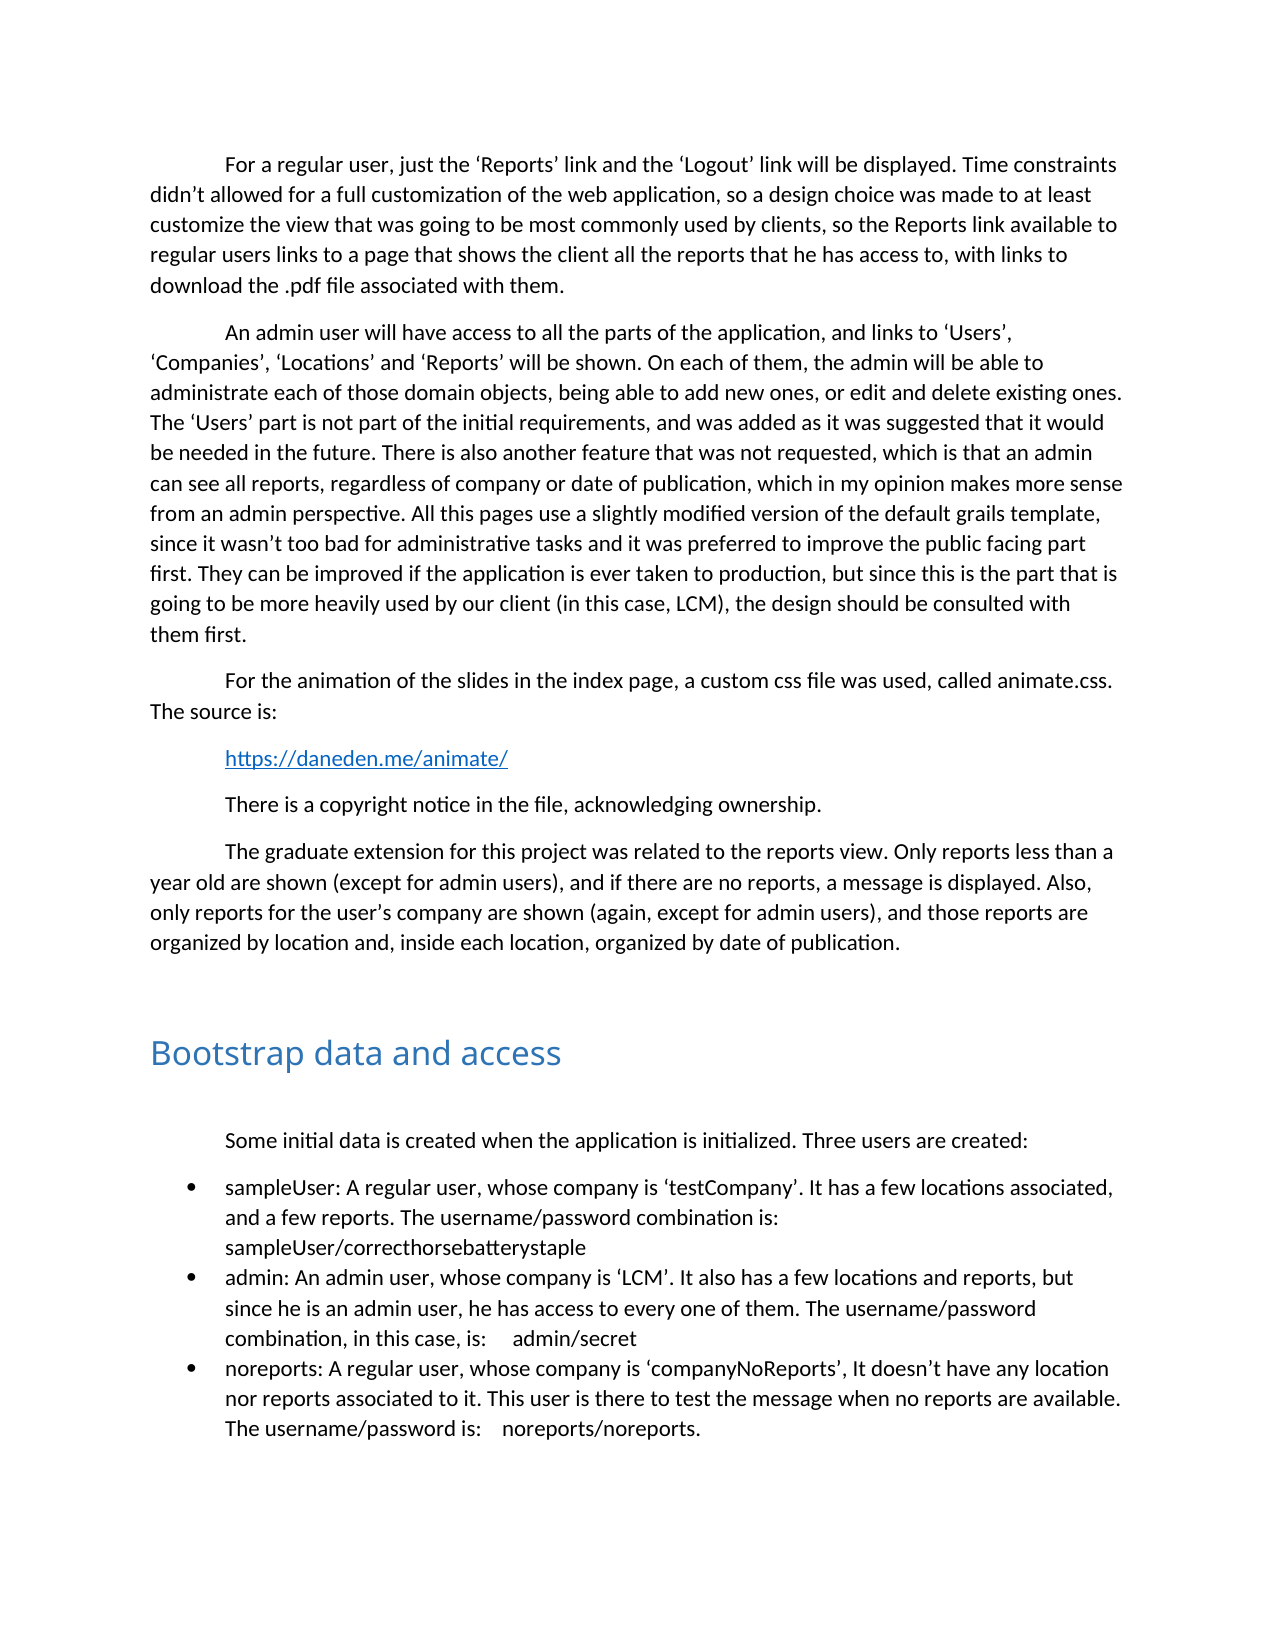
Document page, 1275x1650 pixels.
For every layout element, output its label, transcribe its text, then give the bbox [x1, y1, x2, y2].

text An admin user will have access to all the parts of the application, and links to ‘Users’, ‘Companies’, ‘Locations’ and ‘Reports’ will be shown. On each of them, the admin will be able to administrate each of those domain objects, being able to add new ones, or edit and delete existing ones. The ‘Users’ part is not part of the initial requirements, and was added as it was suggested that it would be needed in the future. There is also another feature that was not requested, which is that an admin can see all reports, regardless of company or date of publication, which in my opinion makes more sense from an admin perspective. All this pages use a slightly modified version of the default grails template, since it wasn’t too bad for administrative tasks and it was preferred to improve the public facing part first. They can be improved if the application is ever taken to production, but since this is the part that is going to be more heavily used by our client (in this case, LCM), the design should be consulted with them first. [150, 318, 1125, 648]
text For the animation of the slides in the index page, a custom css file was used, called animate.css. The source is: [150, 667, 1125, 725]
subtitle Bootstrap data and access [150, 1030, 1125, 1076]
text For a regular user, just the ‘Reports’ link and the ‘Logout’ link will be displayed. Time constraints didn’t allowed for a full customization of the web application, so a design choice was made to at least customize the view that was going to be most commonly used by clients, so the Reports link available to regular users links to a page that shows the client all the reports that he has access to, with links to download the .pdf file associated with them. [150, 150, 1125, 299]
text Some initial data is created when the application is initialized. Three users are created: [150, 1126, 1125, 1154]
list admin: An admin user, whose company is ‘LCM’. It also has a few locations and reports, but since he is an admin user, he has access to every one of them. The username/password combination, in this case, is: admin/secret [187, 1263, 1125, 1352]
text There is a copyright notice in the file, acknowledging ownership. [150, 791, 1125, 819]
text https://daneden.me/animate/ [150, 744, 1125, 772]
list noreports: A regular user, whose company is ‘companyNoReports’, It doesn’t have any location nor reports associated to it. This user is there to test the message when no reports are available. The username/password is: noreports/noreports. [187, 1354, 1125, 1443]
text The graduate extension for this project was related to the reports view. Only reports less than a year old are shown (except for admin users), and if there are no reports, a message is displayed. Also, only reports for the user’s company are shown (again, except for admin users), and those reports are organized by location and, inside each location, organized by date of publication. [150, 837, 1125, 956]
list sampleUser: A regular user, whose company is ‘testCompany’. It has a few locations associated, and a few reports. The username/password combination is: sampleUser/correcthorsebatterystaple [187, 1173, 1125, 1261]
